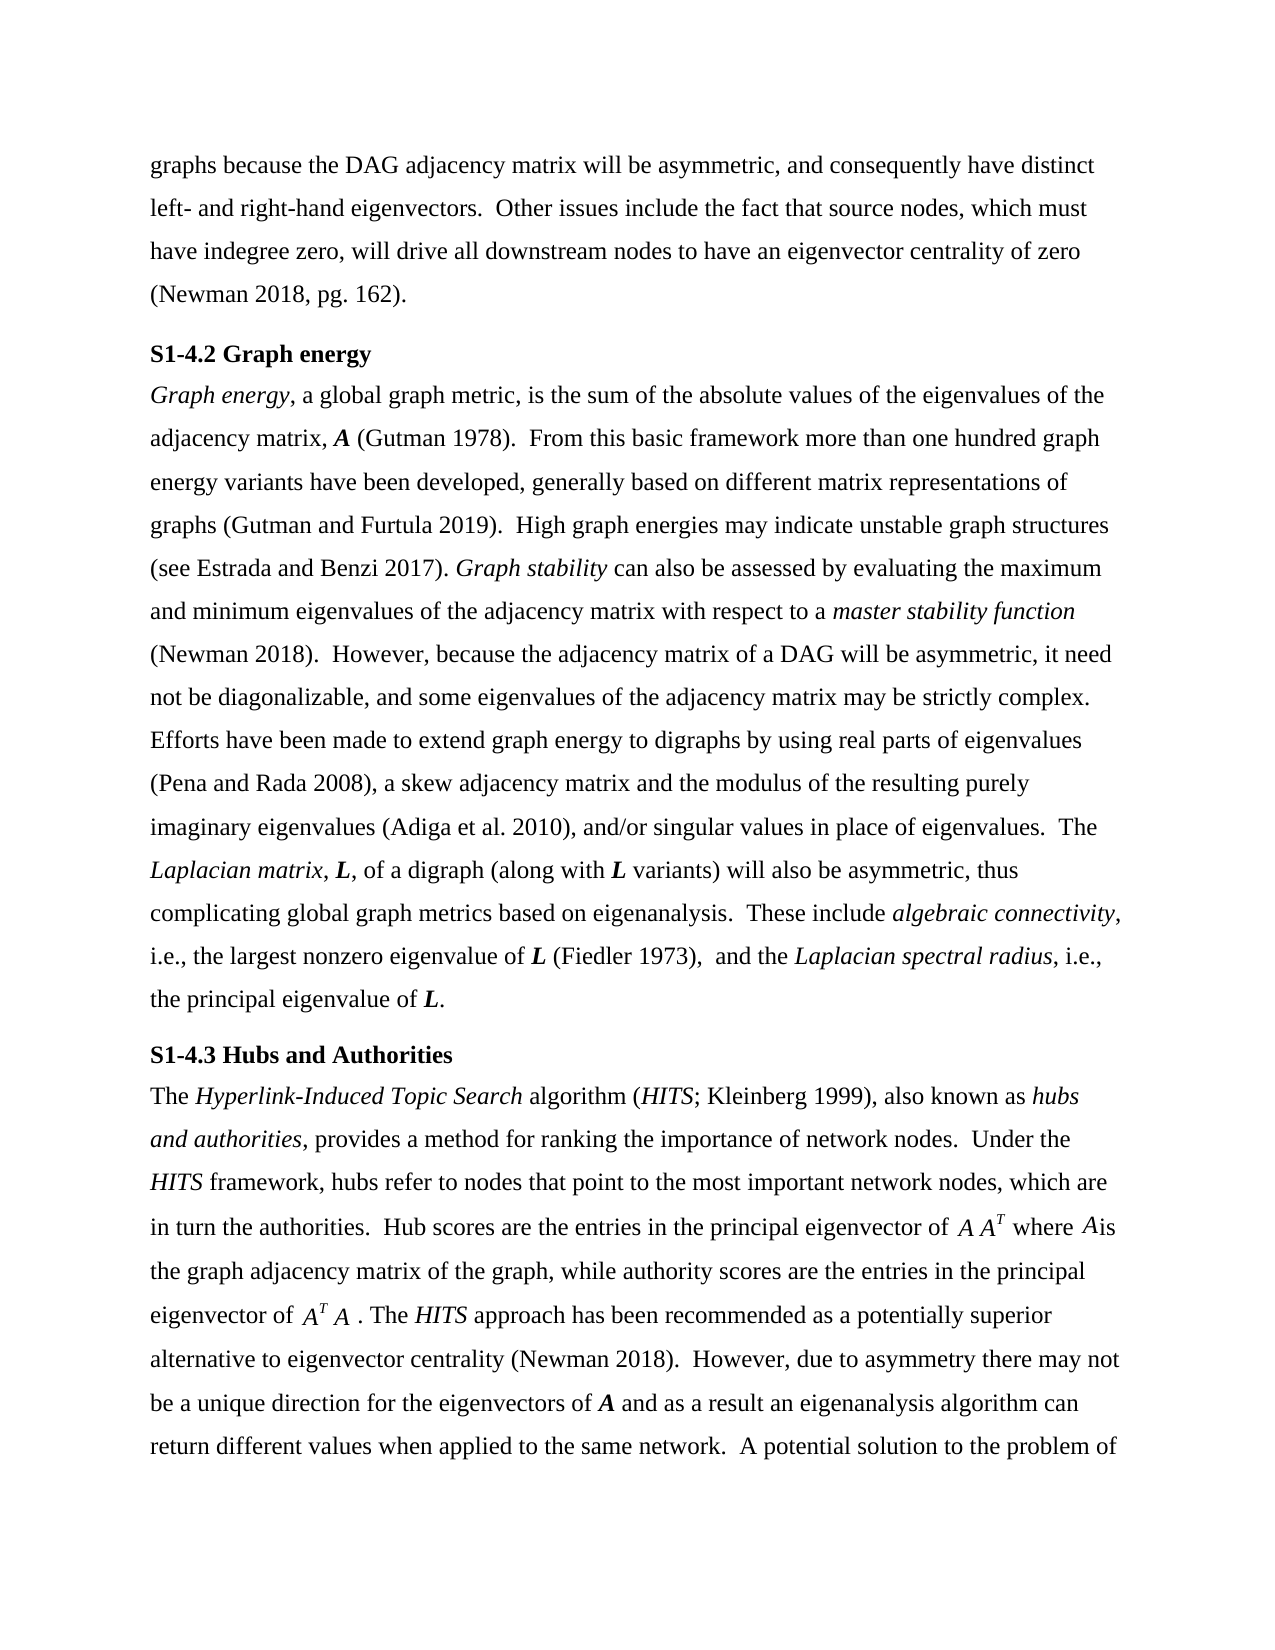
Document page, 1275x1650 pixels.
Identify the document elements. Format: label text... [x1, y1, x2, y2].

subtitle S1-4.2 Graph energy [150, 339, 1125, 368]
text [150, 150, 1125, 308]
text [150, 1081, 1125, 1459]
subtitle S1-4.3 Hubs and Authorities [150, 1040, 1125, 1068]
text Graph energy, a global graph metric, is the sum of the absolute values of the eigenvalues of the adjacency matrix, A (Gutman 1978). From this basic framework more than one hundred graph energy variants have been developed, generally based on different matrix representations of graphs (Gutman and Furtula 2019). High graph energies may indicate unstable graph structures (see Estrada and Benzi 2017). Graph stability can also be assessed by evaluating the maximum and minimum eigenvalues of the adjacency matrix with respect to a master stability function (Newman 2018). However, because the adjacency matrix of a DAG will be asymmetric, it need not be diagonalizable, and some eigenvalues of the adjacency matrix may be strictly complex. Efforts have been made to extend graph energy to digraphs by using real parts of eigenvalues (Pena and Rada 2008), a skew adjacency matrix and the modulus of the resulting purely imaginary eigenvalues (Adiga et al. 2010), and/or singular values in place of eigenvalues. The Laplacian matrix, L, of a digraph (along with L variants) will also be asymmetric, thus complicating global graph metrics based on eigenanalysis. These include algebraic connectivity, i.e., the largest nonzero eigenvalue of L (Fiedler 1973), and the Laplacian spectral radius, i.e., the principal eigenvalue of L. [150, 380, 1125, 1013]
